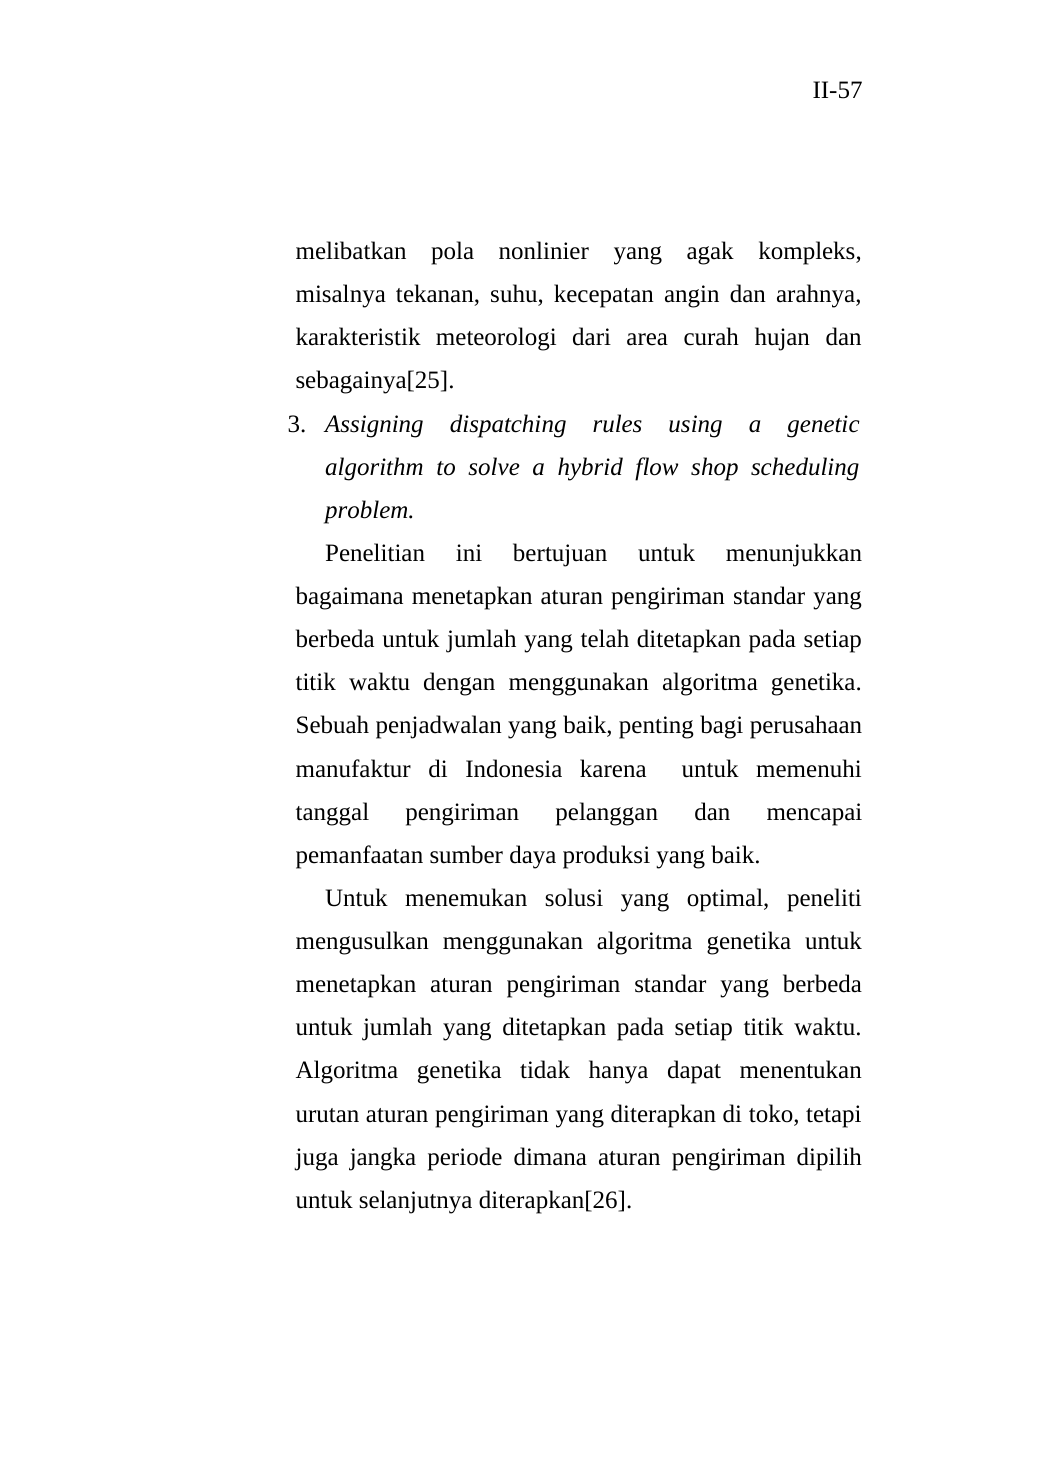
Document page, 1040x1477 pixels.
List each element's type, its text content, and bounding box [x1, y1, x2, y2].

list Assigning dispatching rules using a genetic algorithm to solve a hybrid flow shop scheduling problem. [287, 409, 862, 524]
list Penelitian ini bertujuan untuk menunjukkan bagaimana menetapkan aturan pengiriman standar yang berbeda untuk jumlah yang telah ditetapkan pada setiap titik waktu dengan menggunakan algoritma genetika. Sebuah penjadwalan yang baik, penting bagi perusahaan manufaktur di Indonesia karena untuk memenuhi tanggal pengiriman pelanggan dan mencapai pemanfaatan sumber daya produksi yang baik. [295, 538, 862, 869]
list Untuk menemukan solusi yang optimal, peneliti mengusulkan menggunakan algoritma genetika untuk menetapkan aturan pengiriman standar yang berbeda untuk jumlah yang ditetapkan pada setiap titik waktu. Algoritma genetika tidak hanya dapat menentukan urutan aturan pengiriman yang diterapkan di toko, tetapi juga jangka periode dimana aturan pengiriman dipilih untuk selanjutnya diterapkan[26]. [295, 883, 862, 1214]
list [295, 236, 862, 394]
